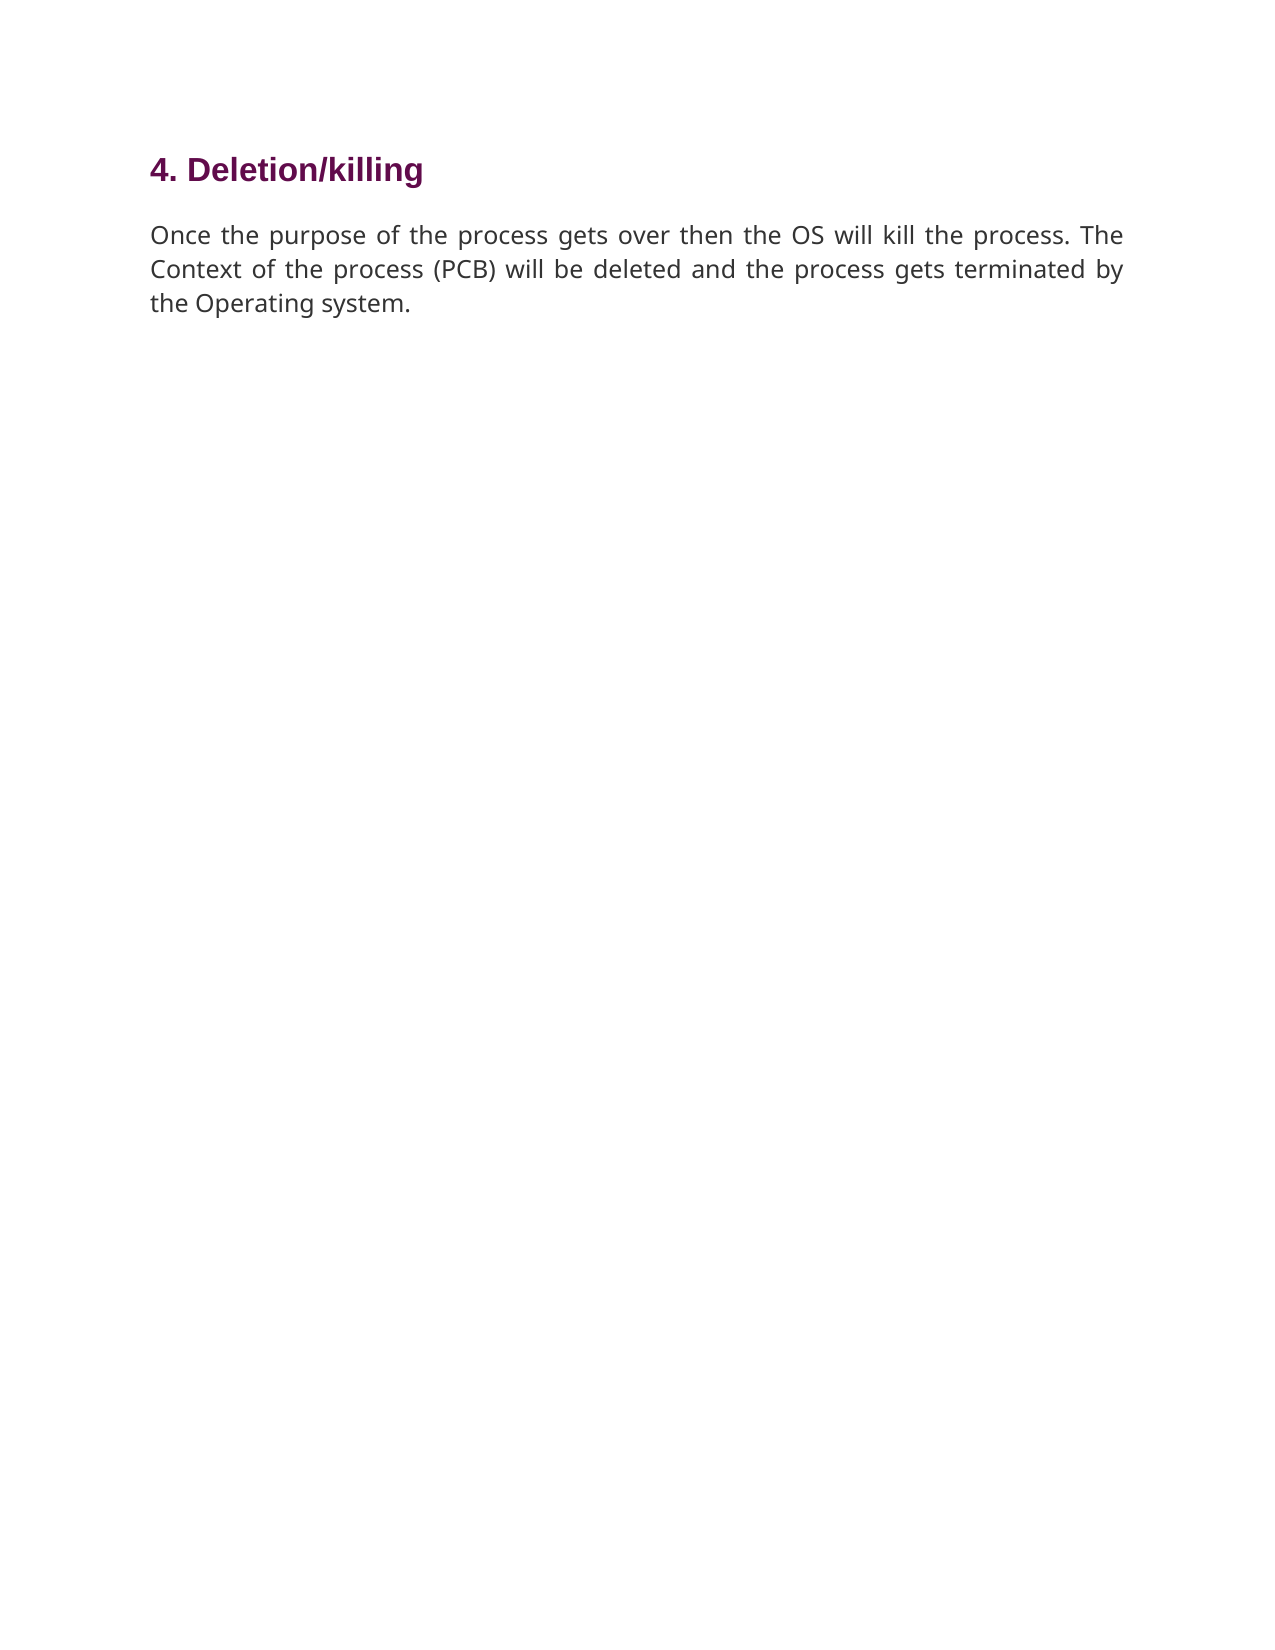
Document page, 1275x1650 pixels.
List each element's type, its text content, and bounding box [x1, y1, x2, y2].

subtitle 4. Deletion/killing [150, 150, 1125, 188]
text Once the purpose of the process gets over then the OS will kill the process. The Context of the process (PCB) will be deleted and the process gets terminated by the Operating system. [150, 218, 1125, 320]
